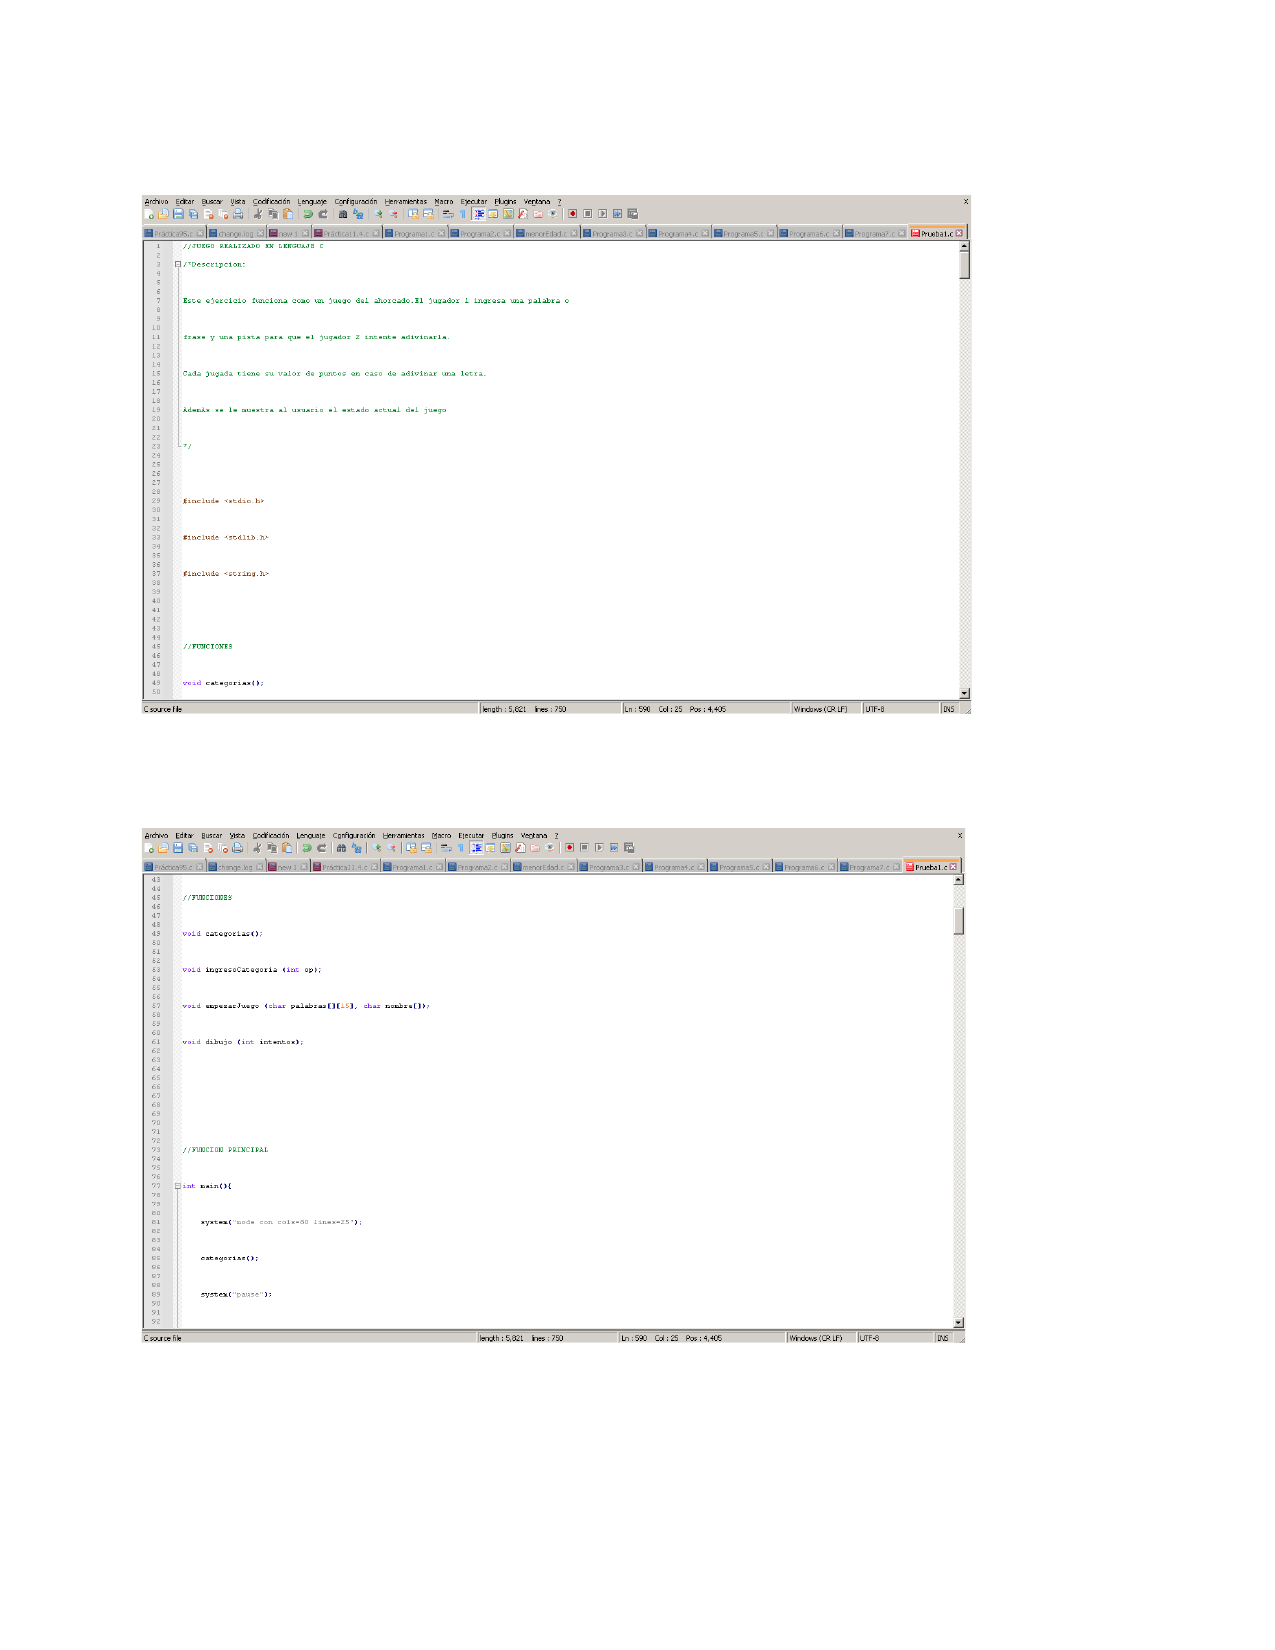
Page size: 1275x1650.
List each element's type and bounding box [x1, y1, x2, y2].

picture [141, 195, 972, 714]
picture [141, 828, 966, 1343]
